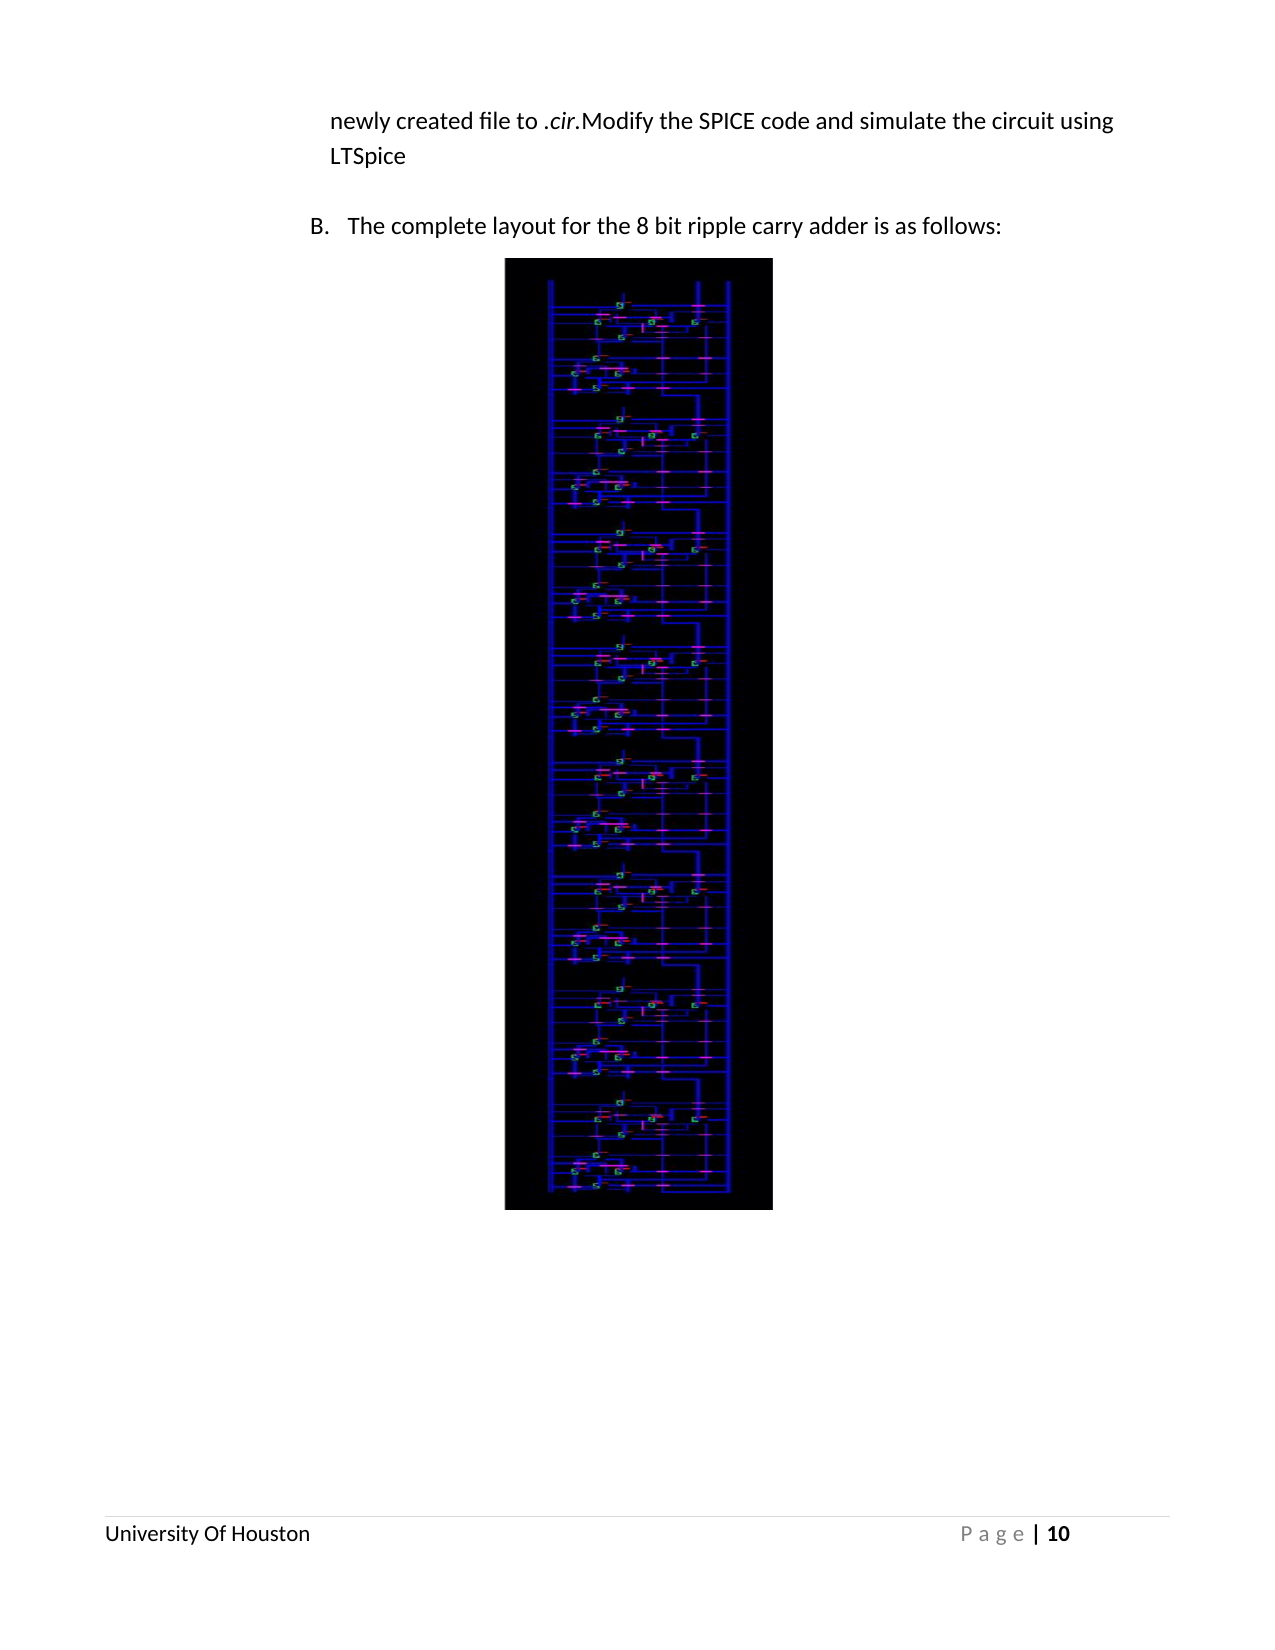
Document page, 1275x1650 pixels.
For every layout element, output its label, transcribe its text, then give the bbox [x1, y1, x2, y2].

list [292, 105, 1170, 171]
picture [506, 259, 772, 1209]
list The complete layout for the 8 bit ripple carry adder is as follows: [142, 210, 1170, 241]
